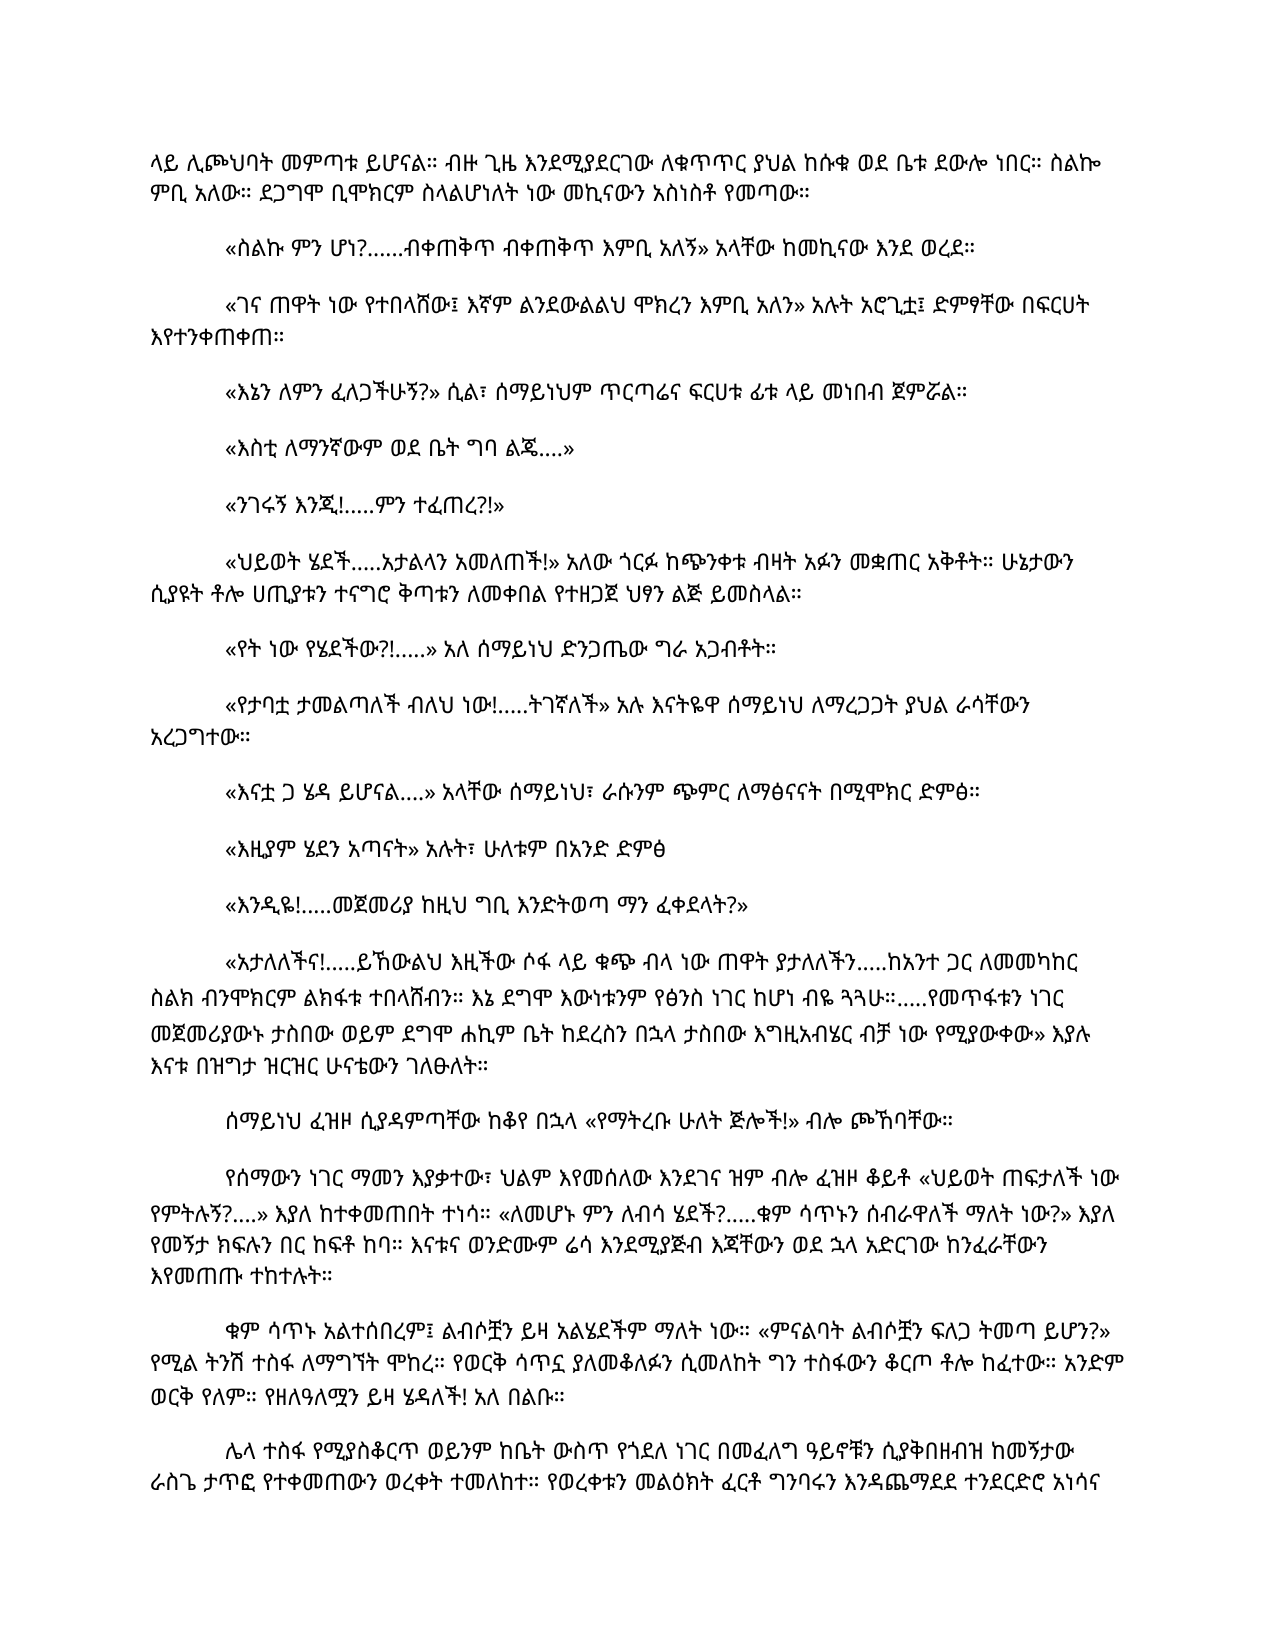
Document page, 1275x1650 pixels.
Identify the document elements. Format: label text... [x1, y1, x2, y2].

text «እንዲዬ!.....መጀመሪያ ከዚህ ግቢ እንድትወጣ ማን ፈቀደላት?» [150, 889, 1125, 921]
text «እኔን ለምን ፈለጋችሁኝ?» ሲል፣ ሰማይነህም ጥርጣሬና ፍርሀቱ ፊቱ ላይ መነበብ ጀምሯል። [150, 376, 1125, 407]
text «እዚያም ሄደን አጣናት» አሉት፣ ሁለቱም በአንድ ድምፅ [150, 833, 1125, 864]
text «ንገሩኝ እንጂ!.....ምን ተፈጠረ?!» [150, 489, 1125, 520]
text «የት ነው የሄደችው?!.....» አለ ሰማይነህ ድንጋጤው ግራ አጋብቶት። [150, 632, 1125, 664]
text «እናቷ ጋ ሄዳ ይሆናል....» አላቸው ሰማይነህ፣ ራሱንም ጭምር ለማፅናናት በሚሞክር ድምፅ። [150, 776, 1125, 807]
text «ህይወት ሄደች.....አታልላን አመለጠች!» አለው ጎርፉ ከጭንቀቱ ብዛት አፉን መቋጠር አቅቶት። ሁኔታውን ሲያዩት ቶሎ ሀጢያቱን ተናግሮ ቅጣቱን ለመቀበል የተዘጋጀ ህፃን ልጅ ይመስላል። [150, 546, 1125, 608]
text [150, 150, 1125, 207]
text «አታለለችና!.....ይኸውልህ እዚችው ሶፋ ላይ ቁጭ ብላ ነው ጠዋት ያታለለችን.....ከአንተ ጋር ለመመካከር ስልክ ብንሞክርም ልክፋቱ ተበላሸብን። እኔ ደግሞ እውነቱንም የፅንስ ነገር ከሆነ ብዬ ጓጓሁ።.....የመጥፋቱን ነገር መጀመሪያውኑ ታስበው ወይም ደግሞ ሐኪም ቤት ከደረስን በኋላ ታስበው እግዚአብሄር ብቻ ነው የሚያውቀው» እያሉ እናቱ በዝግታ ዝርዝር ሁናቴውን ገለፁለት። [150, 946, 1125, 1080]
text የሰማውን ነገር ማመን እያቃተው፣ ህልም እየመሰለው እንደገና ዝም ብሎ ፈዝዞ ቆይቶ «ህይወት ጠፍታለች ነው የምትሉኝ?....» እያለ ከተቀመጠበት ተነሳ። «ለመሆኑ ምን ለብሳ ሄደች?.....ቁም ሳጥኑን ሰብራዋለች ማለት ነው?» እያለ የመኝታ ክፍሉን በር ከፍቶ ከባ። እናቱና ወንድሙም ሬሳ እንደሚያጅብ እጃቸውን ወደ ኋላ አድርገው ከንፈራቸውን እየመጠጡ ተከተሉት። [150, 1162, 1125, 1290]
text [150, 1438, 1125, 1495]
text ሰማይነህ ፈዝዞ ሲያዳምጣቸው ከቆየ በኋላ «የማትረቡ ሁለት ጅሎች!» ብሎ ጮኸባቸው። [150, 1105, 1125, 1136]
text «እስቲ ለማንኛውም ወደ ቤት ግባ ልጄ....» [150, 432, 1125, 463]
text «ስልኩ ምን ሆነ?......ብቀጠቅጥ ብቀጠቅጥ እምቢ አለኝ» አላቸው ከመኪናው እንደ ወረደ። [150, 232, 1125, 263]
text «ገና ጠዋት ነው የተበላሸው፤ እኛም ልንደውልልህ ሞክረን እምቢ አለን» አሉት አሮጊቷ፤ ድምፃቸው በፍርሀት እየተንቀጠቀጠ። [150, 289, 1125, 351]
text ቁም ሳጥኑ አልተሰበረም፤ ልብሶቿን ይዛ አልሄደችም ማለት ነው። «ምናልባት ልብሶቿን ፍለጋ ትመጣ ይሆን?» የሚል ትንሽ ተስፋ ለማግኘት ሞከረ። የወርቅ ሳጥኗ ያለመቆለፉን ሲመለከት ግን ተስፋውን ቆርጦ ቶሎ ከፈተው። አንድም ወርቅ የለም። የዘለዓለሟን ይዛ ሄዳለች! አለ በልቡ። [150, 1315, 1125, 1413]
text «የታባቷ ታመልጣለች ብለህ ነው!.....ትገኛለች» አሉ እናትዬዋ ሰማይነህ ለማረጋጋት ያህል ራሳቸውን አረጋግተው። [150, 689, 1125, 751]
